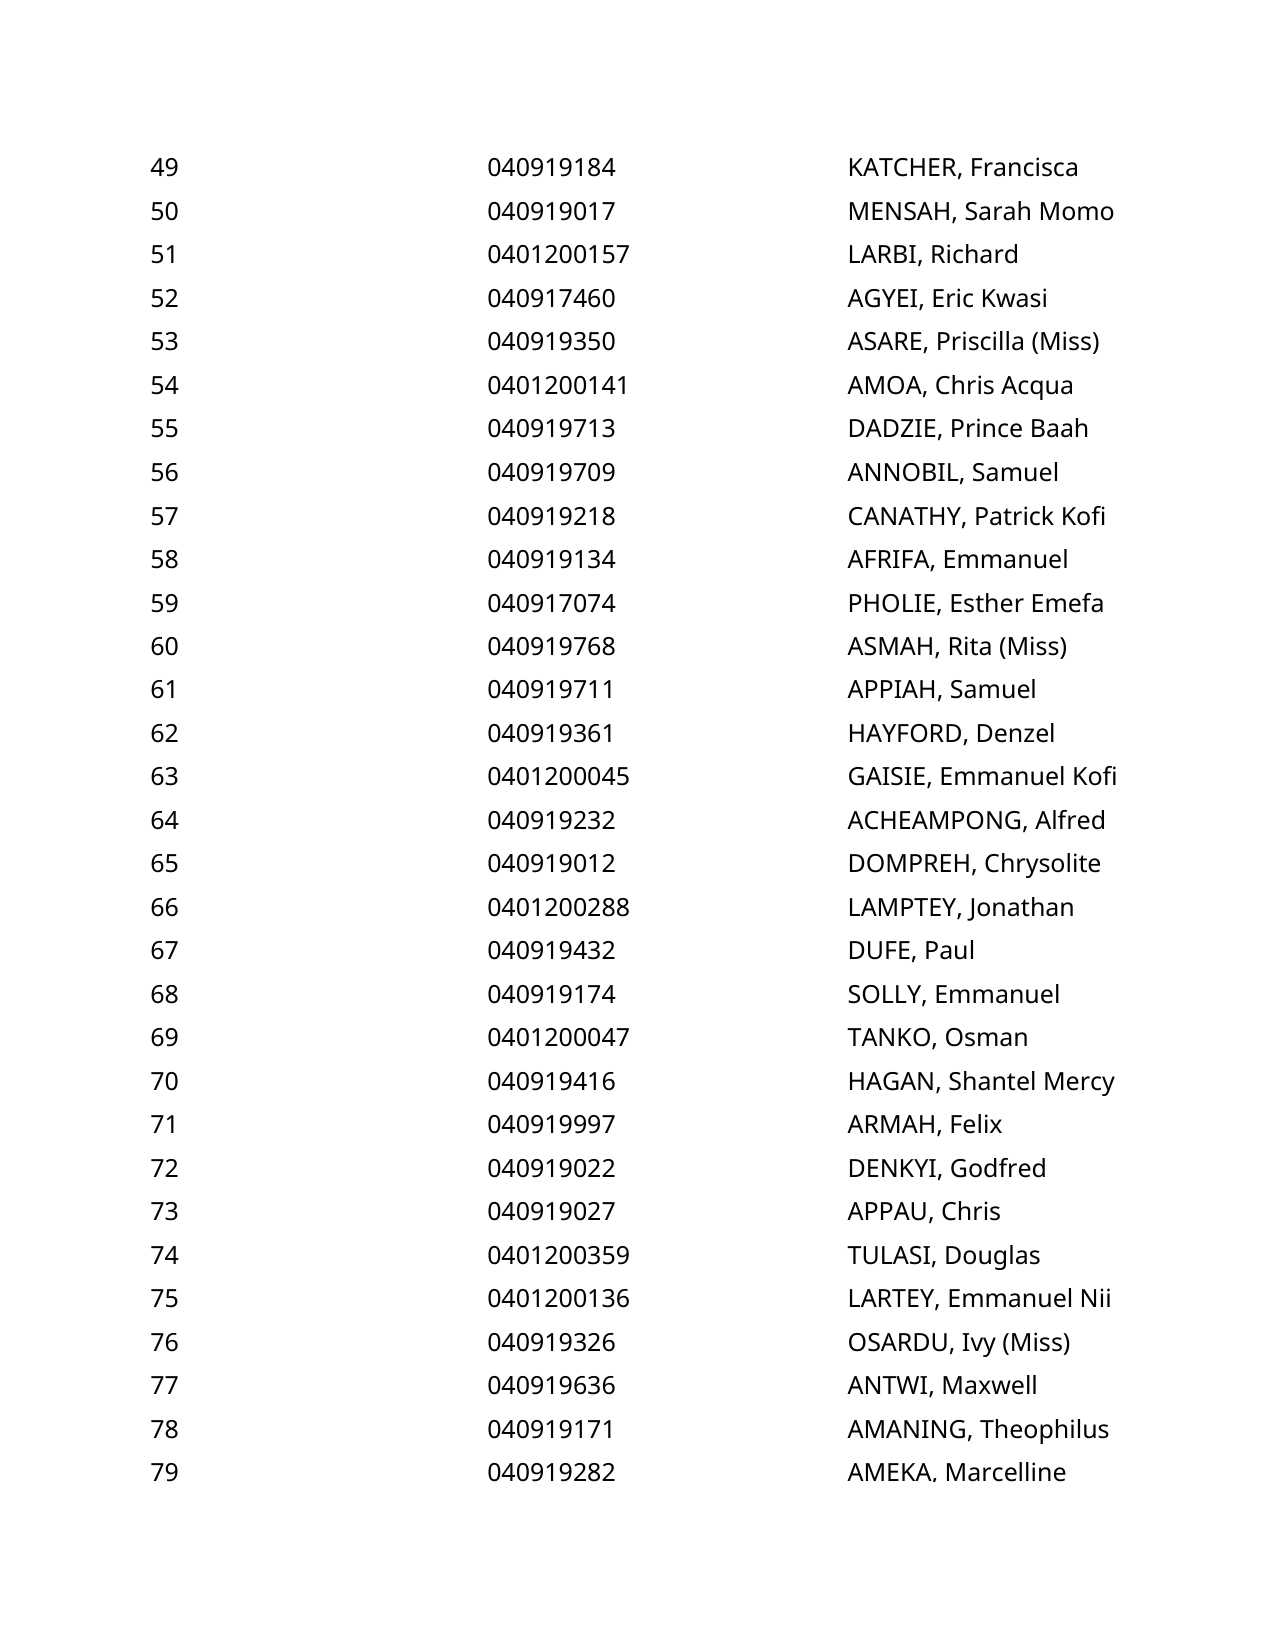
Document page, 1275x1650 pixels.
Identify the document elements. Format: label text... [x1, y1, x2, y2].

table_cell 0401200359 [468, 1229, 793, 1273]
table_cell 61 [143, 665, 468, 706]
table_cell 63 [143, 750, 468, 794]
table_cell LARTEY, Emmanuel Nii Lartei [793, 1273, 1118, 1317]
table_cell 56 [143, 446, 468, 489]
table_cell HAGAN, Shantel Mercy (Miss) [793, 1054, 1118, 1098]
table_cell 66 [143, 881, 468, 925]
table_cell 040919636 [468, 1360, 793, 1404]
table_cell 040917460 [468, 273, 793, 317]
table_cell 040919432 [468, 925, 793, 969]
table_cell 59 [143, 577, 468, 621]
table_cell 64 [143, 794, 468, 837]
table_cell 0401200047 [468, 1013, 793, 1054]
table_cell SOLLY, Emmanuel Adjei [793, 969, 1118, 1012]
table_cell 0401200141 [468, 358, 793, 402]
table_cell 040919713 [468, 402, 793, 446]
table_cell OSARDU, Ivy (Miss) [793, 1317, 1118, 1360]
table_cell 65 [143, 838, 468, 881]
table_cell 040919022 [468, 1142, 793, 1185]
table_cell ARMAH, Felix [793, 1098, 1118, 1142]
table_cell 77 [143, 1360, 468, 1404]
table_cell 68 [143, 969, 468, 1012]
table_cell LAMPTEY, Jonathan [793, 881, 1118, 925]
table_cell 0401200045 [468, 750, 793, 794]
table_cell 040919350 [468, 317, 793, 358]
table_cell TULASI, Douglas Dzigbodi [793, 1229, 1118, 1273]
table_cell 040919232 [468, 794, 793, 837]
table_cell 71 [143, 1098, 468, 1142]
table_cell 72 [143, 1142, 468, 1185]
table_cell 040919171 [468, 1404, 793, 1446]
table_cell 040919174 [468, 969, 793, 1012]
table_cell DOMPREH, Chrysolite (Miss) [793, 838, 1118, 881]
table_cell ANTWI, Maxwell [793, 1360, 1118, 1404]
table_cell 040917074 [468, 577, 793, 621]
table_header KATCHER, Francisca (Miss) [793, 150, 1118, 185]
table_cell ASARE, Priscilla (Miss) [793, 317, 1118, 358]
table_cell 50 [143, 185, 468, 229]
table_cell DENKYI, Godfred Boateng [793, 1142, 1118, 1185]
table_cell 53 [143, 317, 468, 358]
table_cell DADZIE, Prince Baah [793, 402, 1118, 446]
table_cell ASMAH, Rita (Miss) [793, 621, 1118, 664]
table_cell ACHEAMPONG, Alfred Ofori [793, 794, 1118, 837]
table_cell 0401200288 [468, 881, 793, 925]
table_header 040919184 [468, 150, 793, 185]
table_cell 040919134 [468, 533, 793, 577]
table_cell 0401200157 [468, 229, 793, 273]
table_cell 73 [143, 1185, 468, 1229]
table_cell 78 [143, 1404, 468, 1446]
table_cell 040919012 [468, 838, 793, 881]
table_cell AFRIFA, Emmanuel [793, 533, 1118, 577]
table_cell AMOA, Chris Acqua [793, 358, 1118, 402]
table_cell 040919416 [468, 1054, 793, 1098]
table_cell PHOLIE, Esther Emefa (Miss) [793, 577, 1118, 621]
table_cell 76 [143, 1317, 468, 1360]
table_cell 52 [143, 273, 468, 317]
table_cell 040919218 [468, 490, 793, 533]
table_cell 040919027 [468, 1185, 793, 1229]
table_cell 70 [143, 1054, 468, 1098]
table_cell 67 [143, 925, 468, 969]
table_cell 55 [143, 402, 468, 446]
table_cell 51 [143, 229, 468, 273]
table_cell MENSAH, Sarah Momo (Miss) [793, 185, 1118, 229]
table_cell 69 [143, 1013, 468, 1054]
table_cell APPIAH, Samuel [793, 665, 1118, 706]
table_cell AGYEI, Eric Kwasi [793, 273, 1118, 317]
table_cell ANNOBIL, Samuel Reginald [793, 446, 1118, 489]
table_cell 58 [143, 533, 468, 577]
table_cell 75 [143, 1273, 468, 1317]
table_cell 040919997 [468, 1098, 793, 1142]
table_cell 040919361 [468, 706, 793, 750]
table_cell DUFE, Paul [793, 925, 1118, 969]
table_cell 040919709 [468, 446, 793, 489]
table_cell 62 [143, 706, 468, 750]
table_cell TANKO, Osman [793, 1013, 1118, 1054]
table_cell HAYFORD, Denzel [793, 706, 1118, 750]
table_cell GAISIE, Emmanuel Kofi Gyasi [793, 750, 1118, 794]
table_cell 040919282 [468, 1446, 793, 1482]
table_cell 79 [143, 1446, 468, 1482]
table_cell AMEKA, Marcelline (Miss) [793, 1446, 1118, 1482]
table_cell APPAU, Chris [793, 1185, 1118, 1229]
table_cell 040919017 [468, 185, 793, 229]
table_cell 57 [143, 490, 468, 533]
table_cell LARBI, Richard Nyinaku [793, 229, 1118, 273]
table_cell 54 [143, 358, 468, 402]
table_cell CANATHY, Patrick Kofi [793, 490, 1118, 533]
table_header 49 [143, 150, 468, 185]
table_cell AMANING, Theophilus Ofosu [793, 1404, 1118, 1446]
table_cell 74 [143, 1229, 468, 1273]
table_cell 0401200136 [468, 1273, 793, 1317]
table_cell 040919768 [468, 621, 793, 664]
table_cell 60 [143, 621, 468, 664]
table_cell 040919326 [468, 1317, 793, 1360]
table_cell 040919711 [468, 665, 793, 706]
